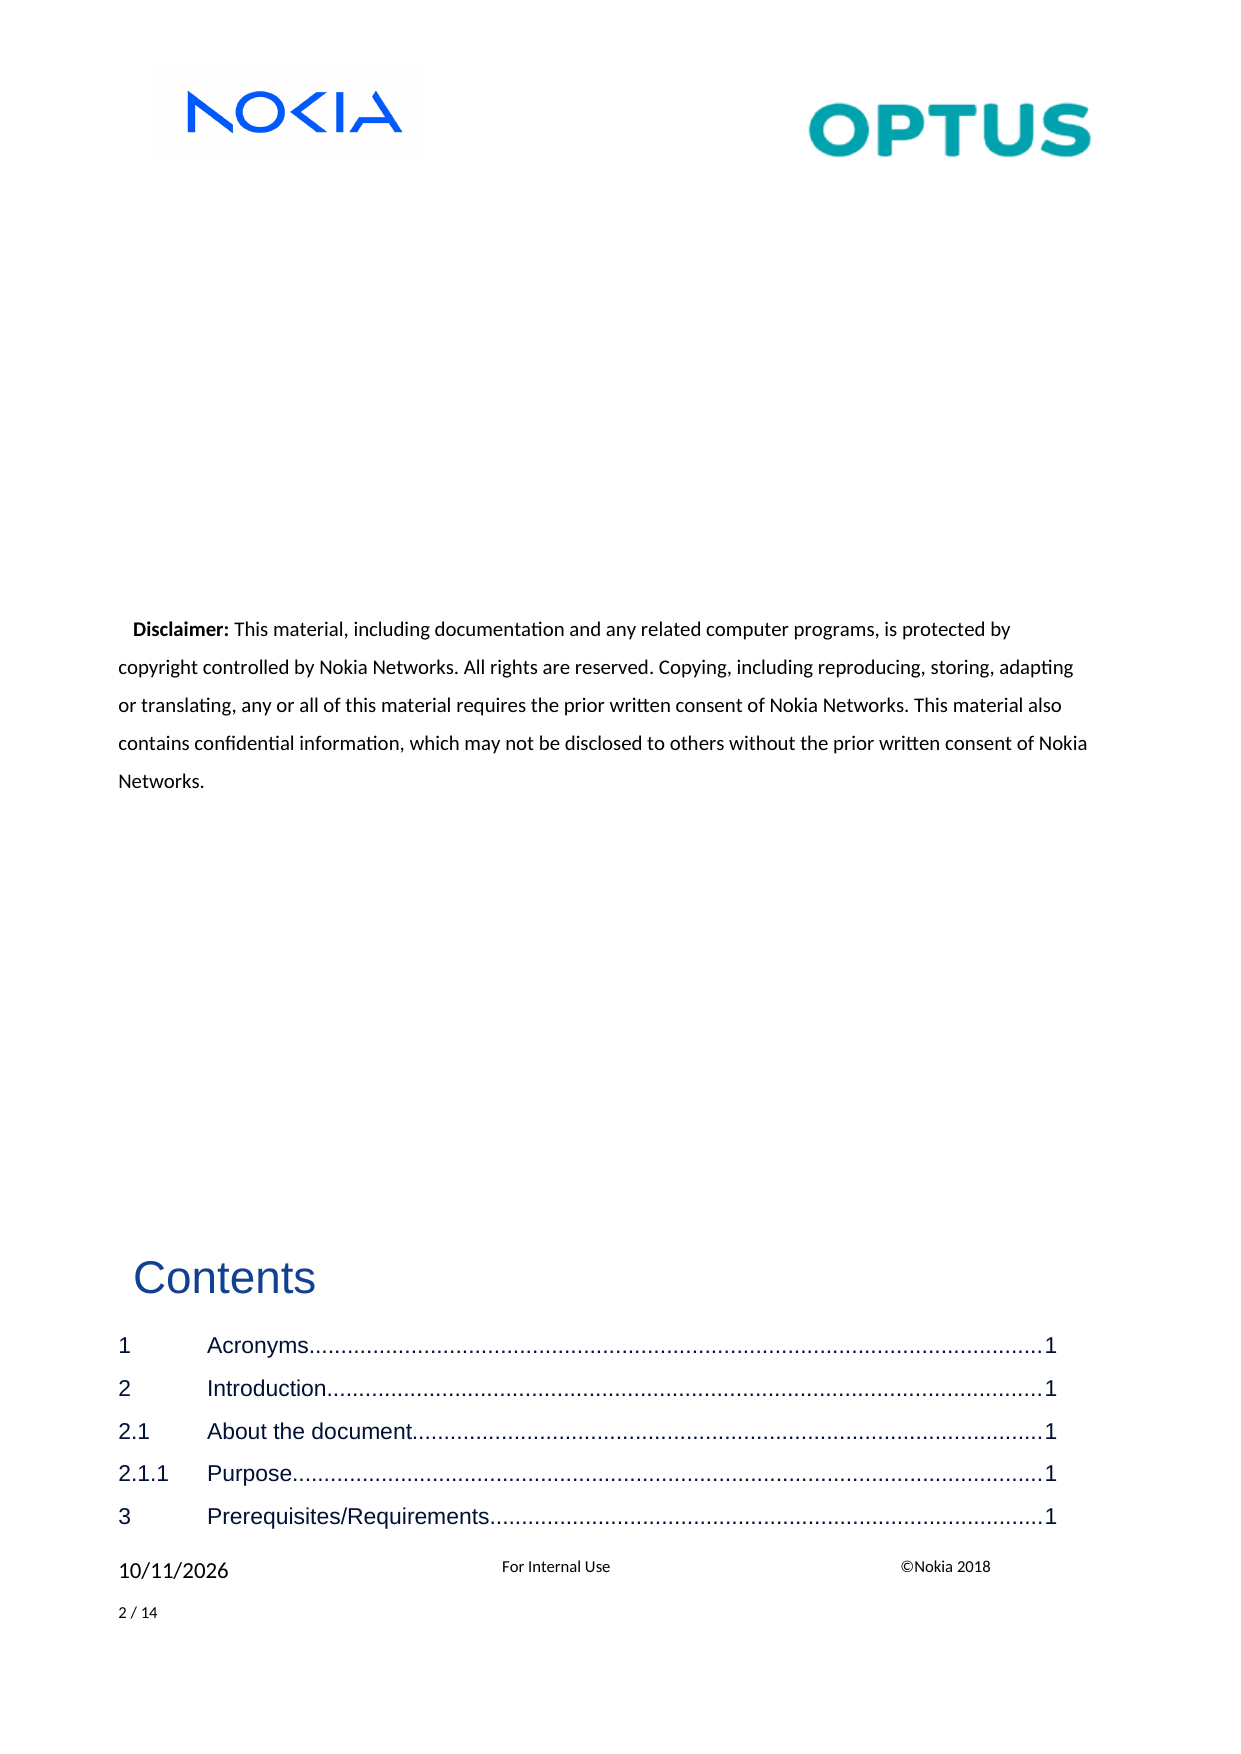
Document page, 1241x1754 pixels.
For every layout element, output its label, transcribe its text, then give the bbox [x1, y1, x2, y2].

text Disclaimer: This material, including documentation and any related computer programs, is protected by copyright controlled by Nokia Networks. All rights are reserved. Copying, including reproducing, storing, adapting or translating, any or all of this material requires the prior written consent of Nokia Networks. This material also contains confidential information, which may not be disclosed to others without the prior written consent of Nokia Networks. [118, 616, 1093, 794]
picture [152, 59, 425, 164]
picture [805, 93, 1093, 164]
